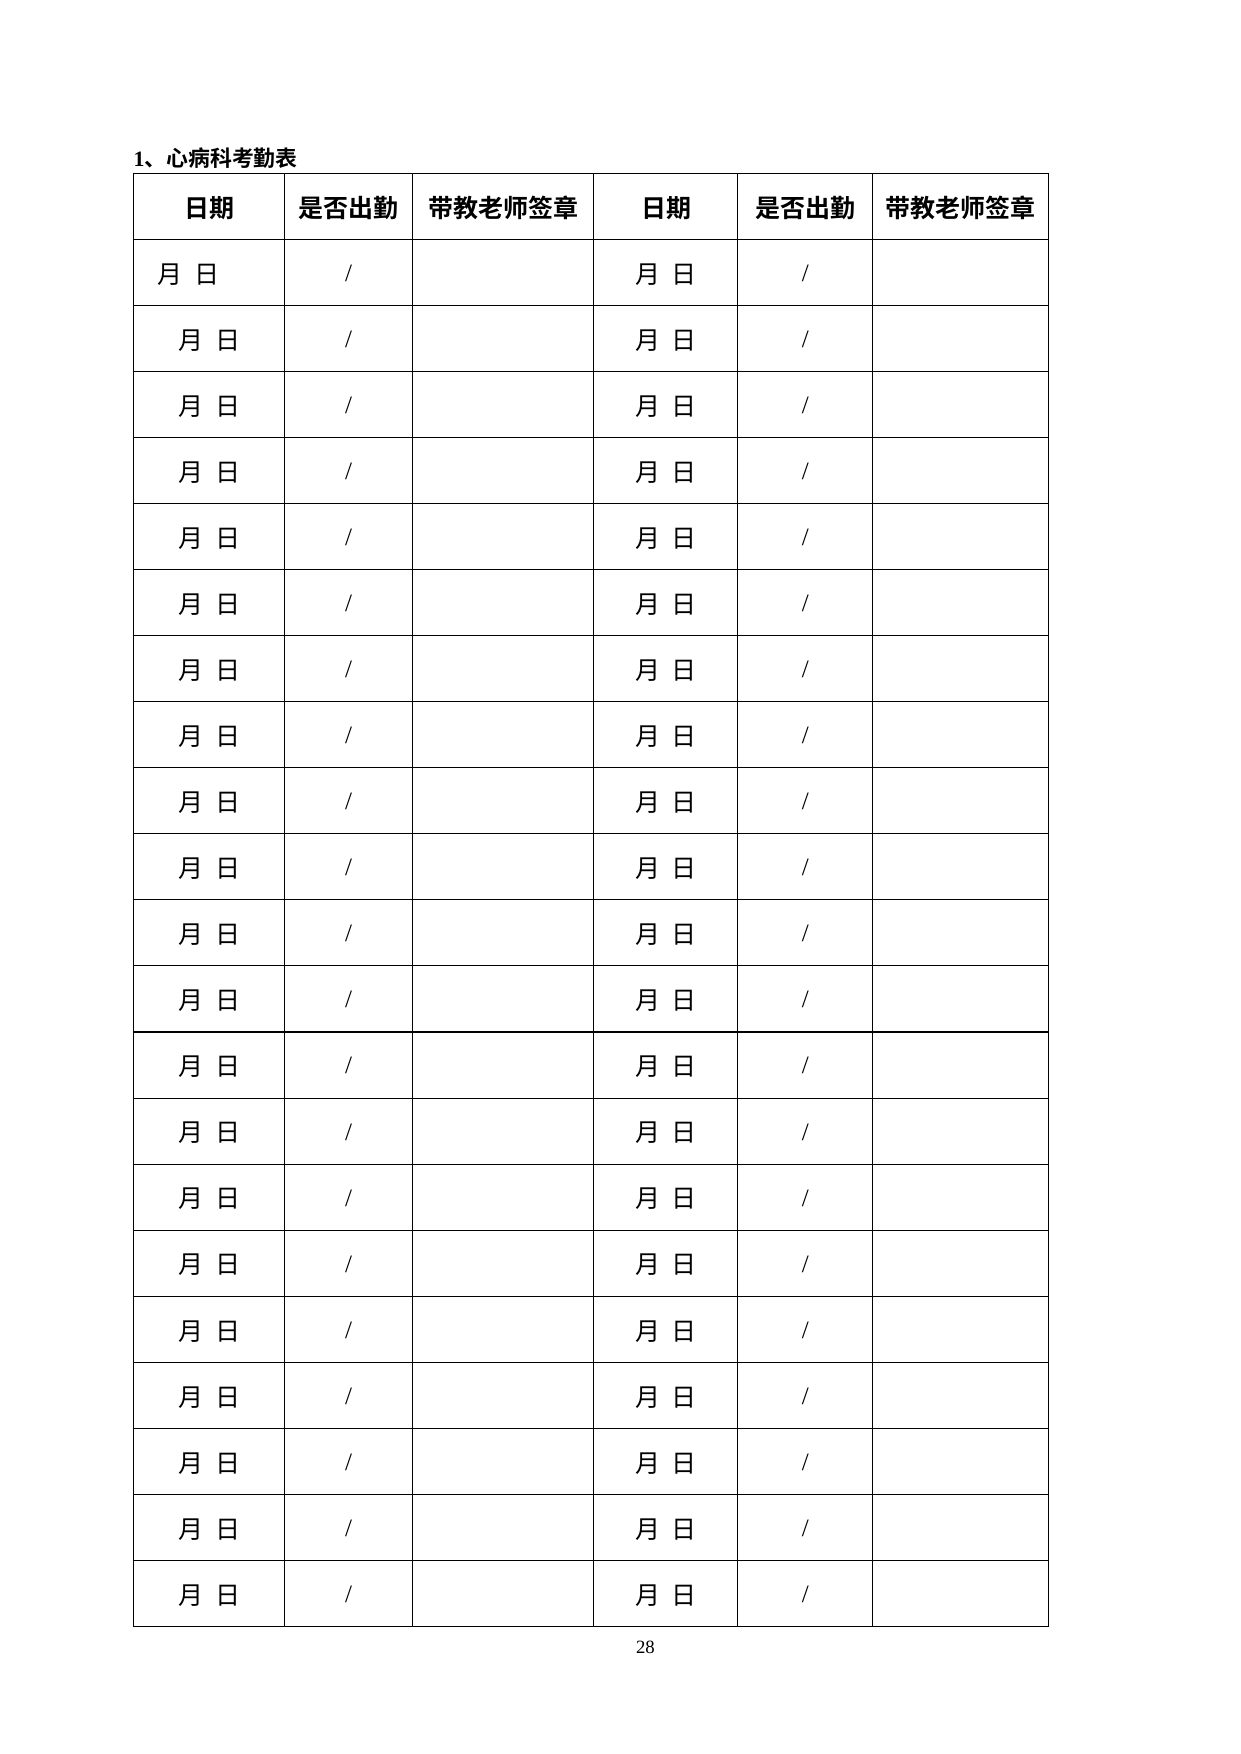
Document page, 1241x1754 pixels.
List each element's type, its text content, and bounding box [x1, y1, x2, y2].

table_cell / [285, 966, 412, 1031]
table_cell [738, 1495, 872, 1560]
table_cell [873, 504, 1048, 569]
table_cell [873, 240, 1048, 305]
text 1、心病科考勤表 [133, 140, 1157, 173]
table_cell / [285, 768, 412, 833]
table_cell / [285, 636, 412, 701]
table_cell 月 日 [134, 1099, 284, 1163]
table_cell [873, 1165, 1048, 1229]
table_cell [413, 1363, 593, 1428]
table_cell / [738, 636, 872, 701]
table_cell / [285, 438, 412, 503]
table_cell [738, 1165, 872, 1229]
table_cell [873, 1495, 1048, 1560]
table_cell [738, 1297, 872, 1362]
table_cell / [285, 306, 412, 371]
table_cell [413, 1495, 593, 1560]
table_cell [873, 372, 1048, 437]
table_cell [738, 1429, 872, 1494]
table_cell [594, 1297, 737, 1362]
table_cell / [285, 372, 412, 437]
table_cell [413, 1033, 593, 1097]
table_cell 月 日 [134, 372, 284, 437]
table_cell 月 日 [134, 504, 284, 569]
table_header 带教老师签章 [413, 174, 593, 239]
table_cell / [738, 900, 872, 965]
table_cell / [285, 1099, 412, 1163]
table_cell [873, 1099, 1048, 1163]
table_cell [413, 240, 593, 305]
table_cell 月 日 [134, 438, 284, 503]
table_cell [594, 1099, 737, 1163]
table_cell / [285, 570, 412, 635]
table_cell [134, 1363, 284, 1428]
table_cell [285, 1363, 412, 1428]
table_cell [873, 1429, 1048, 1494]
table_cell [873, 570, 1048, 635]
table_cell [873, 900, 1048, 965]
table_cell / [285, 240, 412, 305]
table_cell / [285, 702, 412, 767]
table_cell 月 日 [594, 372, 737, 437]
table_header 是否出勤 [285, 174, 412, 239]
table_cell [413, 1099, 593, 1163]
table_cell [873, 636, 1048, 701]
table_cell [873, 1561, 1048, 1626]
table_cell / [285, 834, 412, 899]
table_cell / [285, 1033, 412, 1097]
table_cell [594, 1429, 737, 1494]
table_cell [873, 834, 1048, 899]
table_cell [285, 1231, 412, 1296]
table_cell [413, 636, 593, 701]
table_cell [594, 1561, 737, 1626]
table_cell [873, 438, 1048, 503]
table_cell [873, 1033, 1048, 1097]
table_cell 月 日 [594, 636, 737, 701]
table_cell 月 日 [134, 570, 284, 635]
table_cell [413, 768, 593, 833]
table_cell 月 日 [134, 240, 284, 305]
table_cell [413, 834, 593, 899]
table_cell [873, 966, 1048, 1031]
table_cell / [738, 702, 872, 767]
table_cell [413, 438, 593, 503]
table_cell / [738, 306, 872, 371]
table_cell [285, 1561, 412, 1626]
table_cell / [738, 372, 872, 437]
table_cell 月 日 [134, 636, 284, 701]
table_cell 月 日 [594, 570, 737, 635]
table_cell / [738, 240, 872, 305]
table_cell 月 日 [594, 438, 737, 503]
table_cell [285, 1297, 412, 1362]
table_cell 月 日 [594, 900, 737, 965]
table_cell / [738, 834, 872, 899]
table_cell [413, 702, 593, 767]
table_cell 月 日 [594, 768, 737, 833]
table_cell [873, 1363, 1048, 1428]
table_cell / [738, 1033, 872, 1097]
table_cell [413, 306, 593, 371]
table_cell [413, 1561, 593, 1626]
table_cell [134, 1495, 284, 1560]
table_cell [873, 702, 1048, 767]
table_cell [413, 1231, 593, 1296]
table_header 带教老师签章 [873, 174, 1048, 239]
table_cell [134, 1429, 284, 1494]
table_cell 月 日 [594, 834, 737, 899]
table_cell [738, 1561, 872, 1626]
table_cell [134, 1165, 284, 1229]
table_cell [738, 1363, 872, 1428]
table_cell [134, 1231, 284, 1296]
table_cell 月 日 [134, 1033, 284, 1097]
table_header 日期 [134, 174, 284, 239]
table_cell / [738, 504, 872, 569]
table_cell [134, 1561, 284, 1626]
table_cell / [738, 570, 872, 635]
table_cell [413, 372, 593, 437]
table_cell 月 日 [134, 768, 284, 833]
table_cell / [285, 504, 412, 569]
table_cell / [285, 900, 412, 965]
table_cell 月 日 [594, 240, 737, 305]
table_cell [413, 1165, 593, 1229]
table_cell [413, 966, 593, 1031]
table_cell [873, 306, 1048, 371]
table_cell [873, 768, 1048, 833]
table_cell 月 日 [594, 1033, 737, 1097]
table_cell [413, 504, 593, 569]
table_cell 月 日 [134, 702, 284, 767]
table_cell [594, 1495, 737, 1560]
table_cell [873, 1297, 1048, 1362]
table_cell 月 日 [594, 966, 737, 1031]
table_cell / [738, 768, 872, 833]
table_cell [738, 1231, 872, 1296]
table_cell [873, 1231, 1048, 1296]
table_cell 月 日 [134, 900, 284, 965]
table_cell / [738, 966, 872, 1031]
table_cell 月 日 [134, 834, 284, 899]
table_header 日期 [594, 174, 737, 239]
table_cell 月 日 [594, 504, 737, 569]
table_cell / [738, 438, 872, 503]
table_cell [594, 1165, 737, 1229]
table_cell 月 日 [594, 306, 737, 371]
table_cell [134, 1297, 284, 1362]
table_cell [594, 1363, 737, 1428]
table_header 是否出勤 [738, 174, 872, 239]
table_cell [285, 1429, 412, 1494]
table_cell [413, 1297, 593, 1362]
table_cell 月 日 [594, 702, 737, 767]
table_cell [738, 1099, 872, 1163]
table_cell [413, 570, 593, 635]
table_cell [413, 900, 593, 965]
table_cell 月 日 [134, 306, 284, 371]
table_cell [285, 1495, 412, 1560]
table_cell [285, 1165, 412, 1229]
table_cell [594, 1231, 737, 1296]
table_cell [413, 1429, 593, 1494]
table_cell 月 日 [134, 966, 284, 1031]
